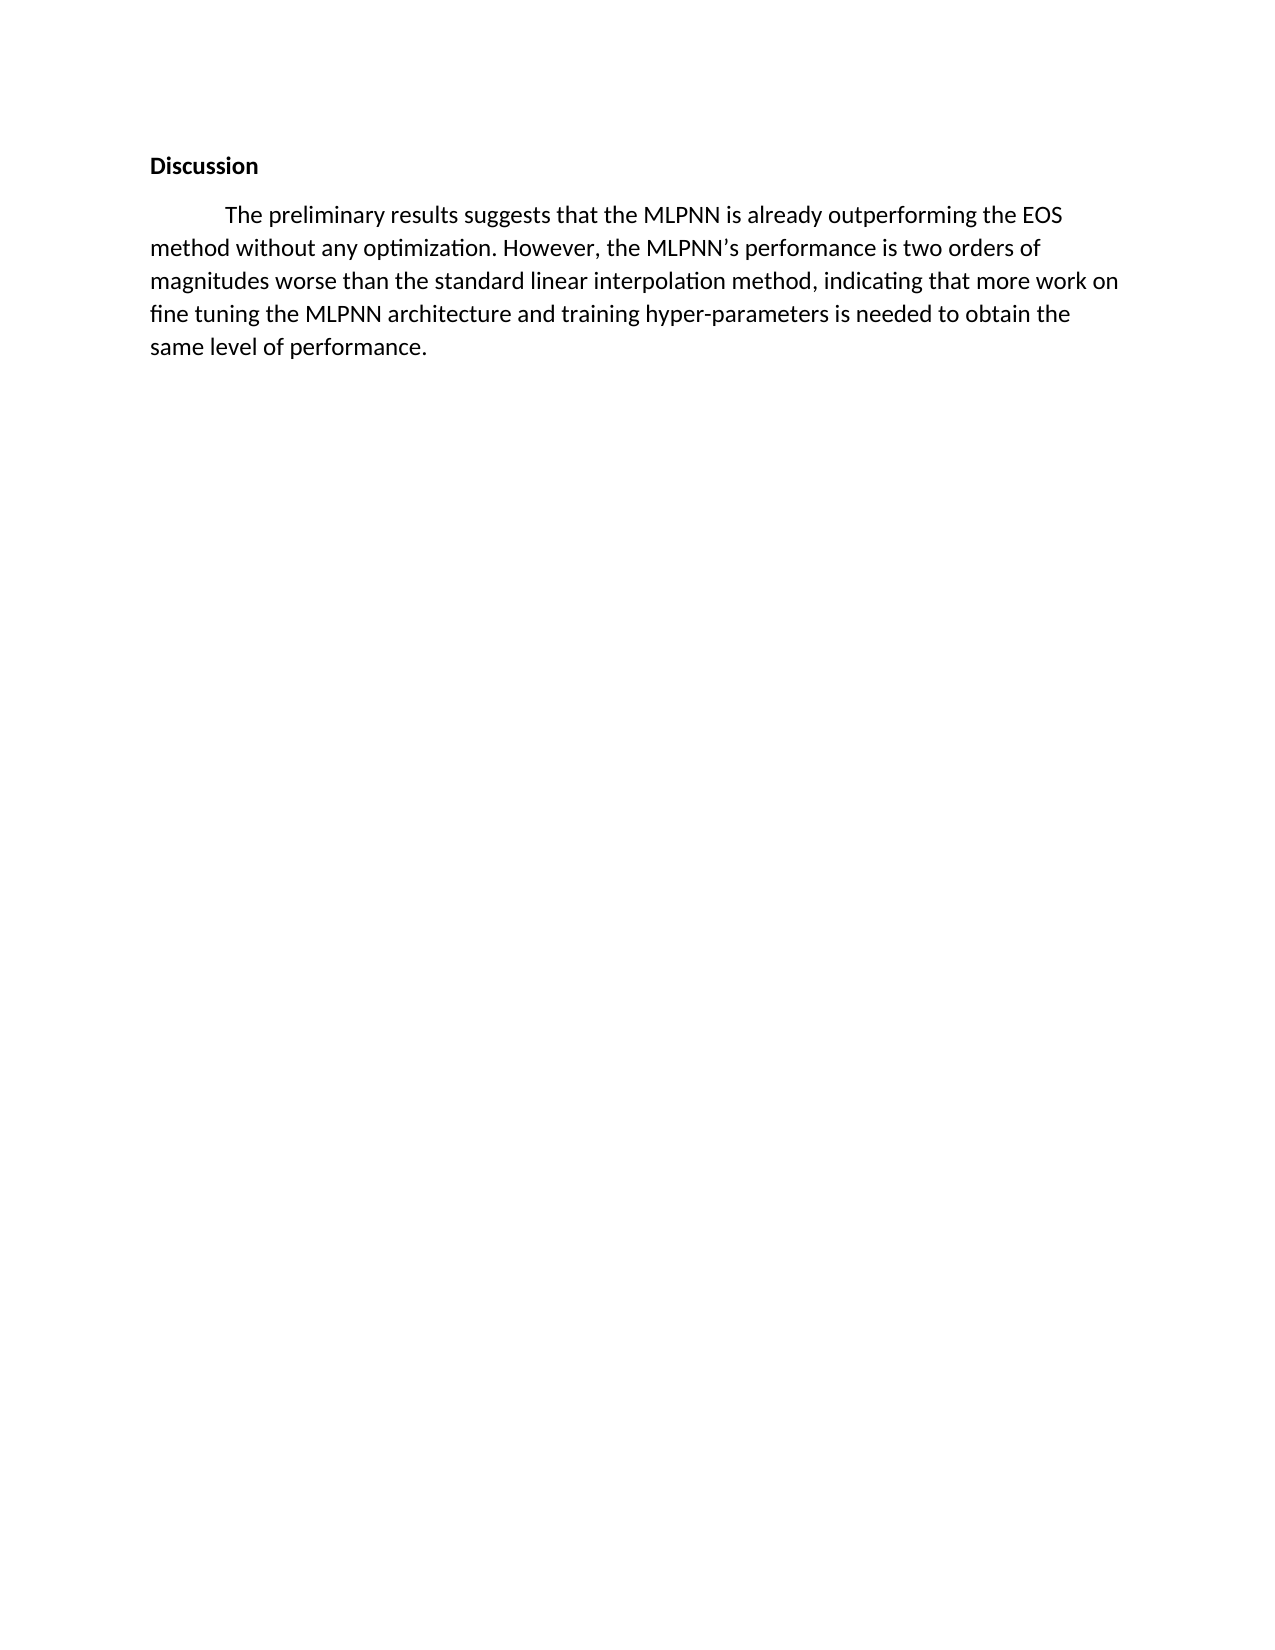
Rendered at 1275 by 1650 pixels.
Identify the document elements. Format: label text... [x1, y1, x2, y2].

text Discussion [150, 150, 1125, 181]
text The preliminary results suggests that the MLPNN is already outperforming the EOS method without any optimization. However, the MLPNN’s performance is two orders of magnitudes worse than the standard linear interpolation method, indicating that more work on fine tuning the MLPNN architecture and training hyper-parameters is needed to obtain the same level of performance. [150, 199, 1125, 362]
